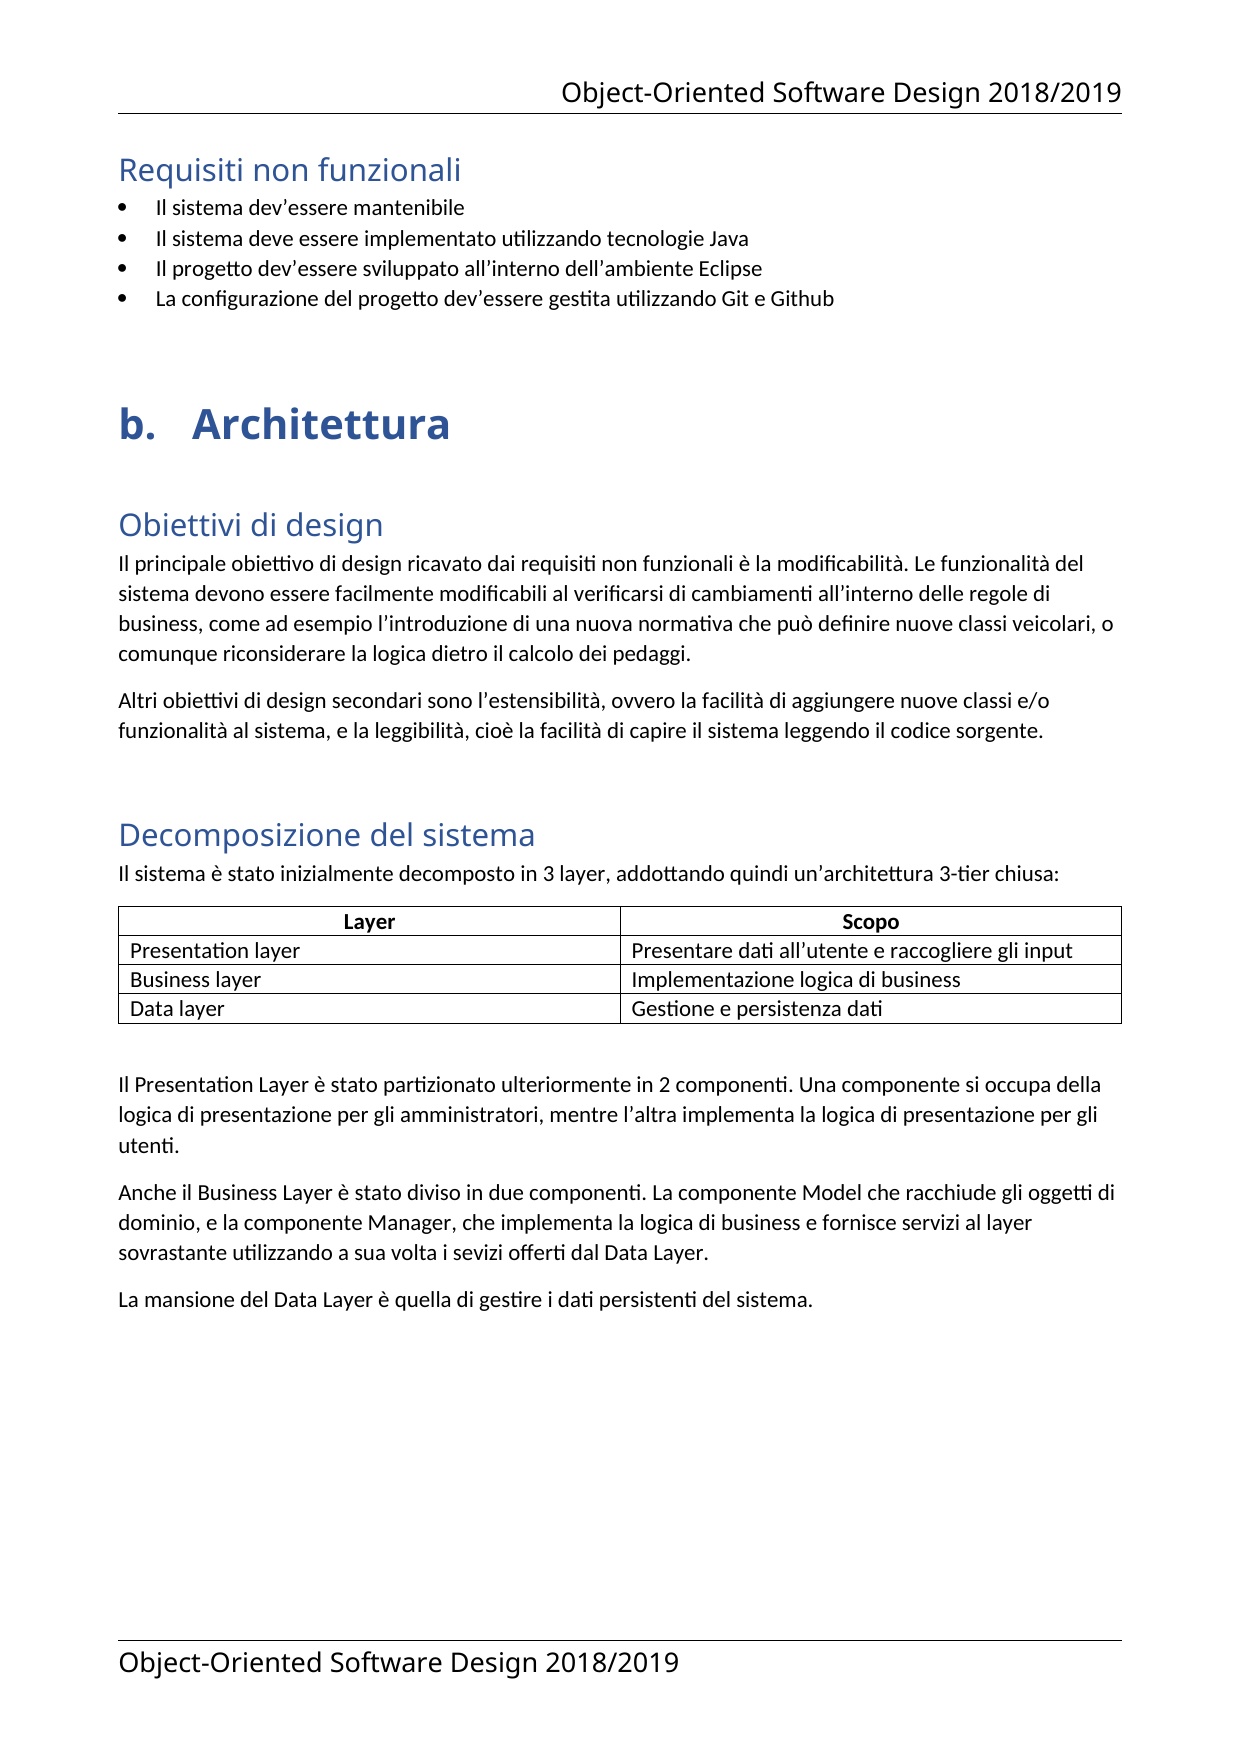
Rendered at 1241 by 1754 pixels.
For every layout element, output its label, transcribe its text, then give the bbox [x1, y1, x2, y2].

list Il sistema dev’essere mantenibile [118, 193, 1122, 222]
text La mansione del Data Layer è quella di gestire i dati persistenti del sistema. [118, 1285, 1122, 1313]
table_header Scopo [621, 907, 1121, 935]
subtitle Decomposizione del sistema [118, 813, 1122, 856]
subtitle Requisiti non funzionali [118, 148, 1122, 190]
text Il sistema è stato inizialmente decomposto in 3 layer, addottando quindi un’architettura 3-tier chiusa: [118, 859, 1122, 887]
table_cell Presentation layer [119, 936, 620, 964]
table_header Layer [119, 907, 620, 935]
subtitle Obiettivi di design [118, 503, 1122, 545]
list Il sistema deve essere implementato utilizzando tecnologie Java [118, 224, 1122, 252]
table_cell Gestione e persistenza dati [621, 994, 1121, 1022]
list La configurazione del progetto dev’essere gestita utilizzando Git e Github [118, 284, 1122, 312]
subtitle Architettura [118, 394, 1122, 451]
text Altri obiettivi di design secondari sono l’estensibilità, ovvero la facilità di aggiungere nuove classi e/o funzionalità al sistema, e la leggibilità, cioè la facilità di capire il sistema leggendo il codice sorgente. [118, 686, 1122, 744]
text Il Presentation Layer è stato partizionato ulteriormente in 2 componenti. Una componente si occupa della logica di presentazione per gli amministratori, mentre l’altra implementa la logica di presentazione per gli utenti. [118, 1070, 1122, 1159]
text Anche il Business Layer è stato diviso in due componenti. La componente Model che racchiude gli oggetti di dominio, e la componente Manager, che implementa la logica di business e fornisce servizi al layer sovrastante utilizzando a sua volta i sevizi offerti dal Data Layer. [118, 1178, 1122, 1266]
table_cell Presentare dati all’utente e raccogliere gli input [621, 936, 1121, 964]
table_cell Data layer [119, 994, 620, 1022]
list Il progetto dev’essere sviluppato all’interno dell’ambiente Eclipse [118, 254, 1122, 282]
table_cell Implementazione logica di business [621, 965, 1121, 993]
text Il principale obiettivo di design ricavato dai requisiti non funzionali è la modificabilità. Le funzionalità del sistema devono essere facilmente modificabili al verificarsi di cambiamenti all’interno delle regole di business, come ad esempio l’introduzione di una nuova normativa che può definire nuove classi veicolari, o comunque riconsiderare la logica dietro il calcolo dei pedaggi. [118, 549, 1122, 667]
table_cell Business layer [119, 965, 620, 993]
